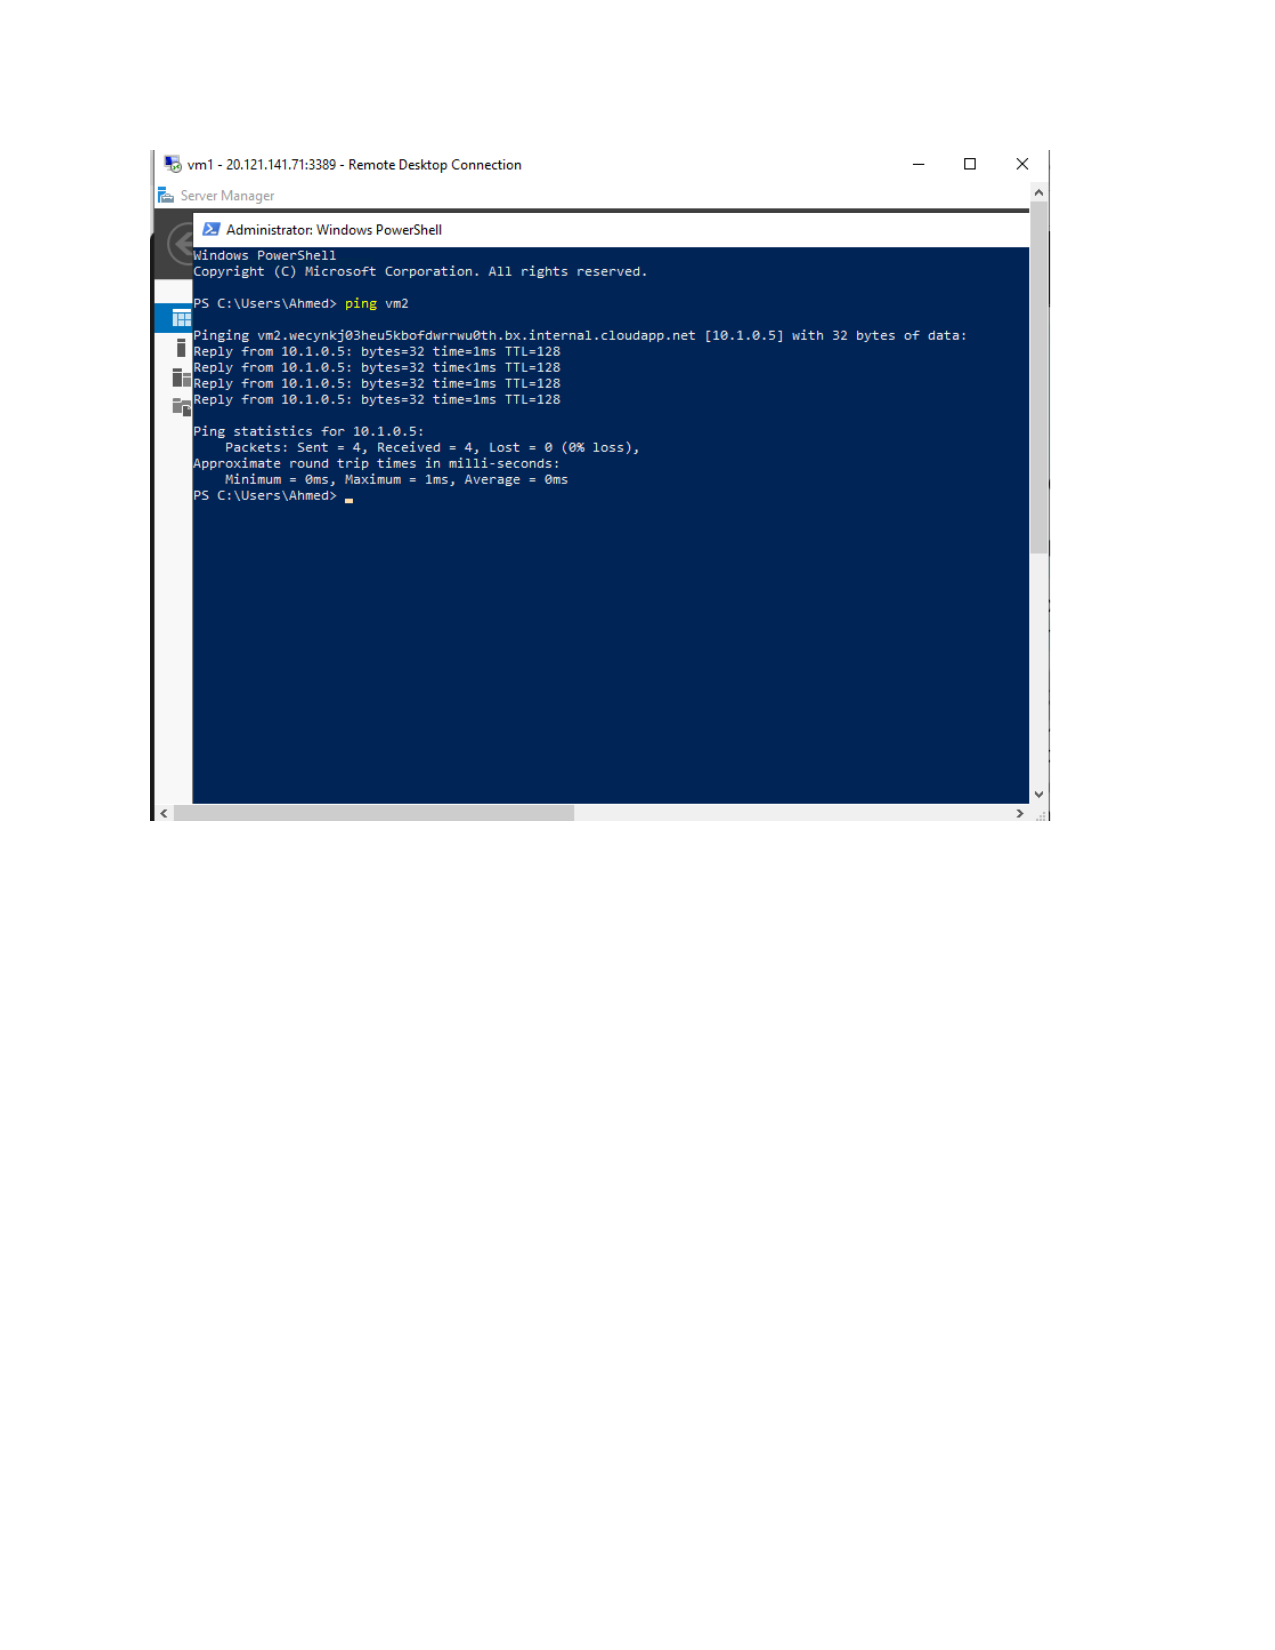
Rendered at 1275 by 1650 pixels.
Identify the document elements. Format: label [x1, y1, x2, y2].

picture [150, 150, 1050, 821]
